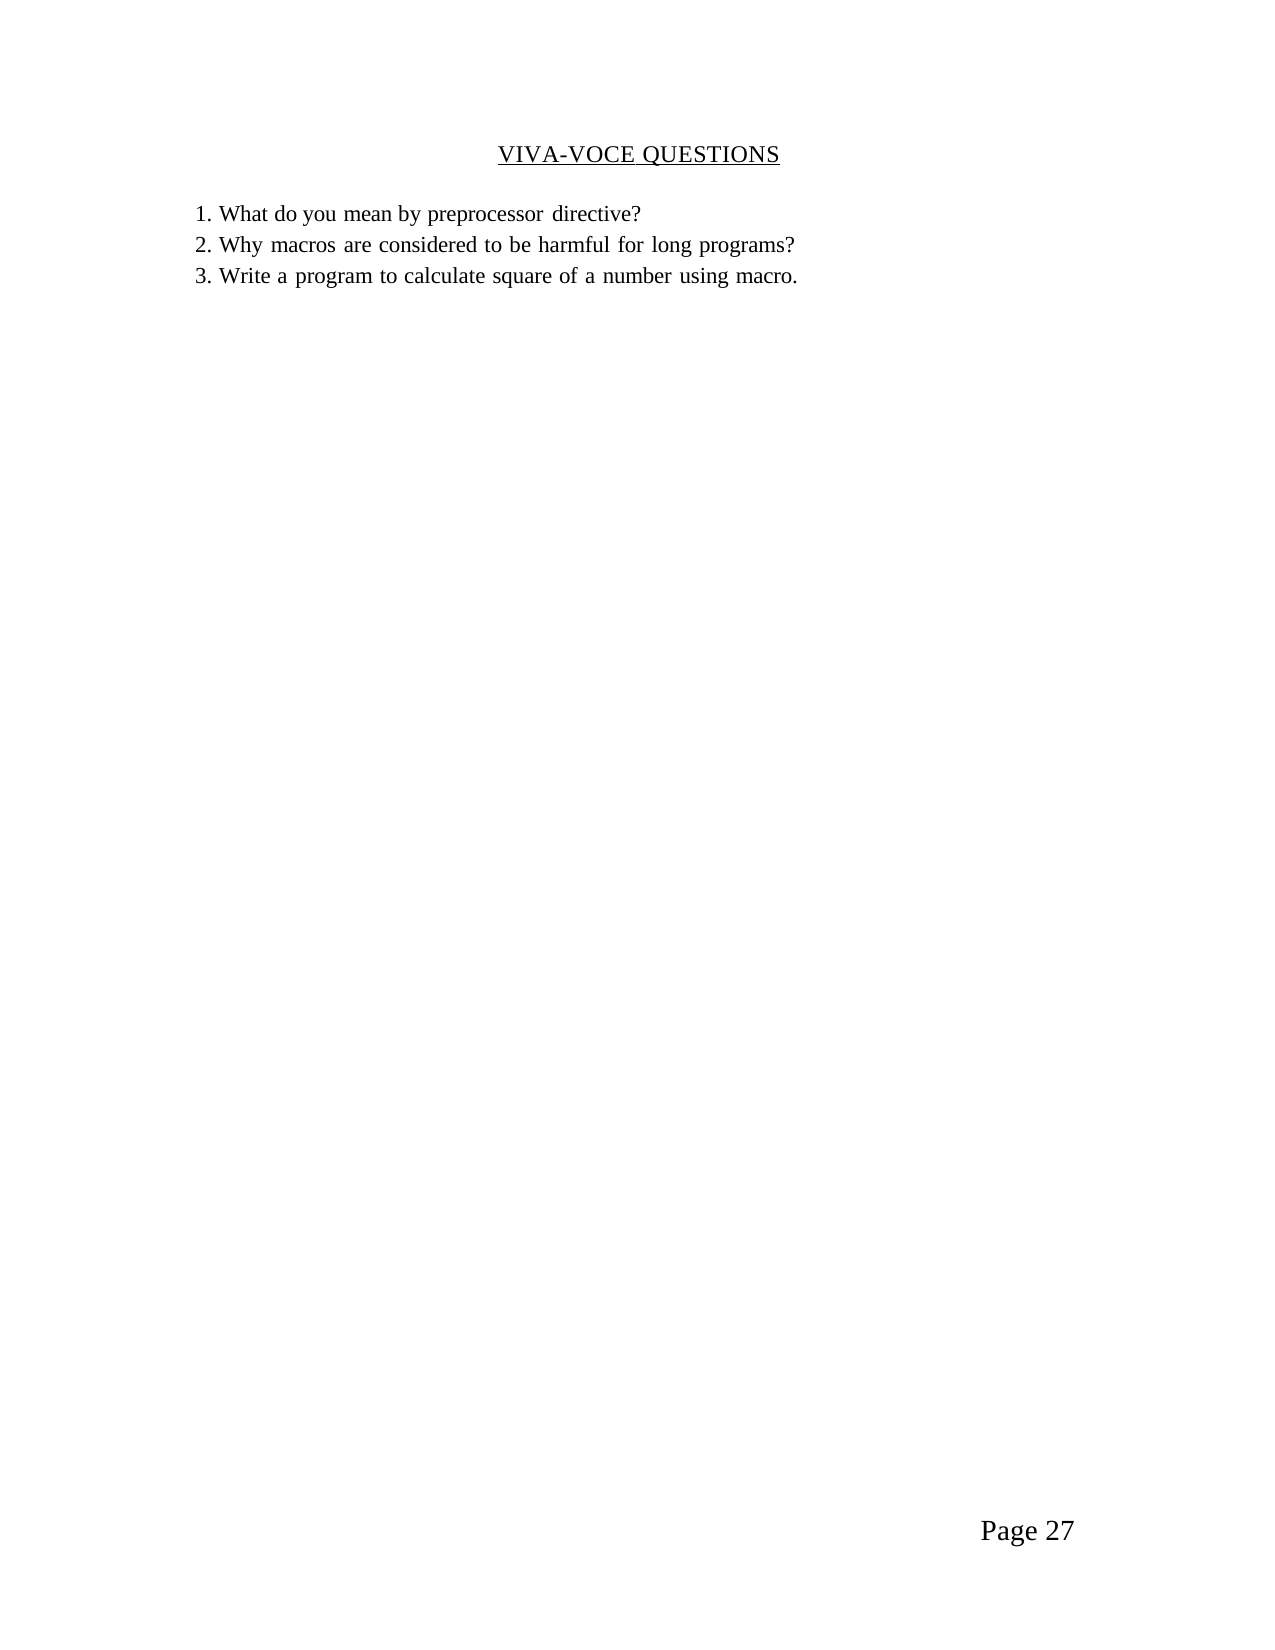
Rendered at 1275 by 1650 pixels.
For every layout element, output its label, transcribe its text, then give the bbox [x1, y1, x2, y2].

text 3. Write a program to calculate square of a number using macro. [195, 263, 889, 289]
text 1. What do you mean by preprocessor directive? [195, 201, 889, 227]
text 2. Why macros are considered to be harmful for long programs? [195, 232, 889, 258]
text VIVA-VOCE QUESTIONS [498, 141, 889, 167]
text Page 27 [980, 1514, 1123, 1547]
